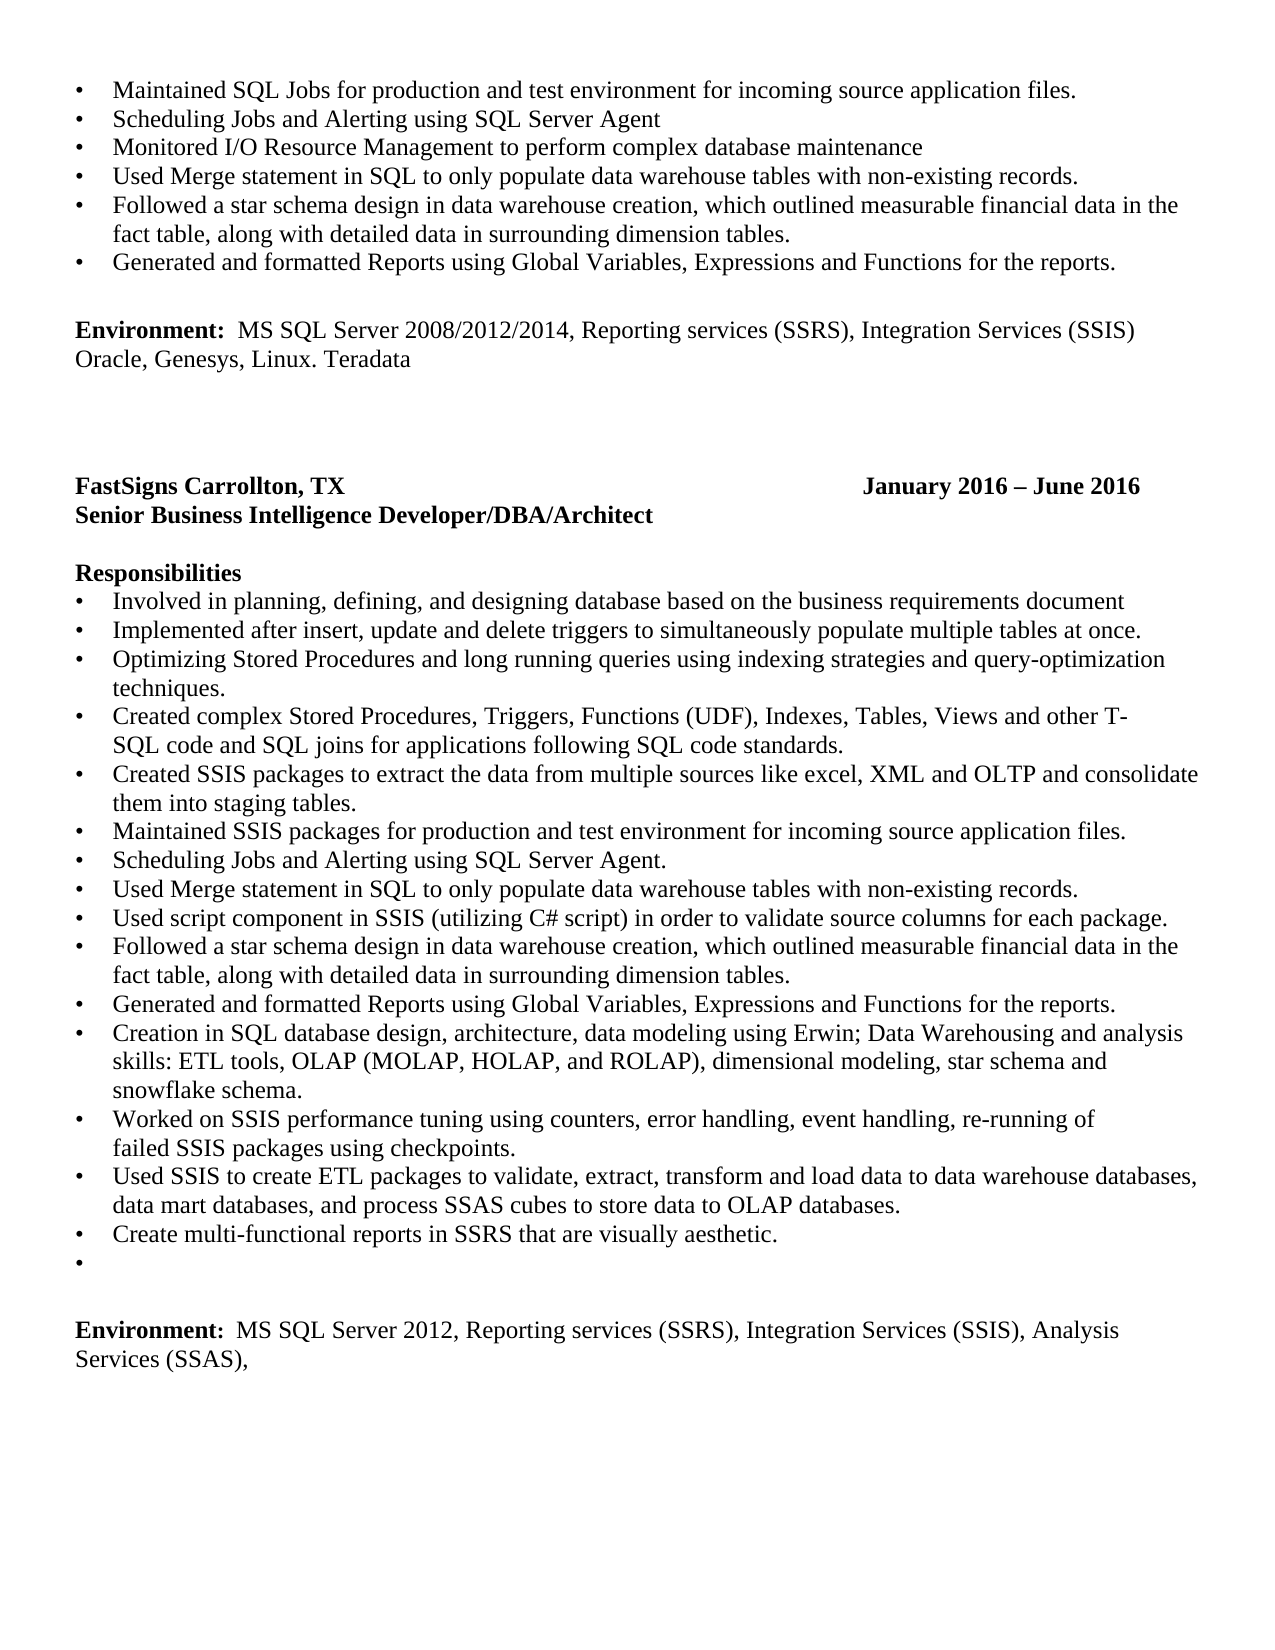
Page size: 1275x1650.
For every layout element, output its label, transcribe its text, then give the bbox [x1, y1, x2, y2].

list Generated and formatted Reports using Global Variables, Expressions and Functions for the reports. [75, 989, 1200, 1018]
list Scheduling Jobs and Alerting using SQL Server Agent. [75, 845, 1200, 874]
list Worked on SSIS performance tuning using counters, error handling, event handling, re-running of failed SSIS packages using checkpoints. [75, 1104, 1200, 1161]
list Created complex Stored Procedures, Triggers, Functions (UDF), Indexes, Tables, Views and other T-SQL code and SQL joins for applications following SQL code standards. [75, 701, 1200, 759]
list Optimizing Stored Procedures and long running queries using indexing strategies and query-optimization techniques. [75, 644, 1200, 701]
list Followed a star schema design in data warehouse creation, which outlined measurable financial data in the fact table, along with detailed data in surrounding dimension tables. [75, 931, 1200, 989]
list Creation in SQL database design, architecture, data modeling using Erwin; Data Warehousing and analysis skills: ETL tools, OLAP (MOLAP, HOLAP, and ROLAP), dimensional modeling, star schema and snowflake schema. [75, 1018, 1200, 1104]
list Maintained SSIS packages for production and test environment for incoming source application files. [75, 816, 1200, 845]
text Environment: MS SQL Server 2012, Reporting services (SSRS), Integration Services (SSIS), Analysis Services (SSAS), [75, 1315, 1200, 1373]
list Followed a star schema design in data warehouse creation, which outlined measurable financial data in the fact table, along with detailed data in surrounding dimension tables. [75, 190, 1200, 247]
list Create multi-functional reports in SSRS that are visually aesthetic. [75, 1219, 1200, 1248]
text FastSigns Carrollton, TX January 2016 – June 2016 [75, 471, 1200, 500]
list Used Merge statement in SQL to only populate data warehouse tables with non-existing records. [75, 161, 1200, 190]
list Used SSIS to create ETL packages to validate, extract, transform and load data to data warehouse databases, data mart databases, and process SSAS cubes to store data to OLAP databases. [75, 1161, 1200, 1219]
list Involved in planning, defining, and designing database based on the business requirements document [75, 586, 1200, 615]
list Implemented after insert, update and delete triggers to simultaneously populate multiple tables at once. [75, 615, 1200, 644]
list Used script component in SSIS (utilizing C# script) in order to validate source columns for each package. [75, 903, 1200, 931]
text Responsibilities [75, 558, 1200, 586]
list Maintained SQL Jobs for production and test environment for incoming source application files. [75, 75, 1200, 104]
text Environment: MS SQL Server 2008/2012/2014, Reporting services (SSRS), Integration Services (SSIS) Oracle, Genesys, Linux. Teradata [75, 315, 1200, 373]
list Created SSIS packages to extract the data from multiple sources like excel, XML and OLTP and consolidate them into staging tables. [75, 759, 1200, 816]
list Monitored I/O Resource Management to perform complex database maintenance [75, 132, 1200, 161]
list Used Merge statement in SQL to only populate data warehouse tables with non-existing records. [75, 874, 1200, 903]
list Generated and formatted Reports using Global Variables, Expressions and Functions for the reports. [75, 247, 1200, 276]
list Scheduling Jobs and Alerting using SQL Server Agent [75, 104, 1200, 132]
text Senior Business Intelligence Developer/DBA/Architect [75, 500, 1200, 529]
